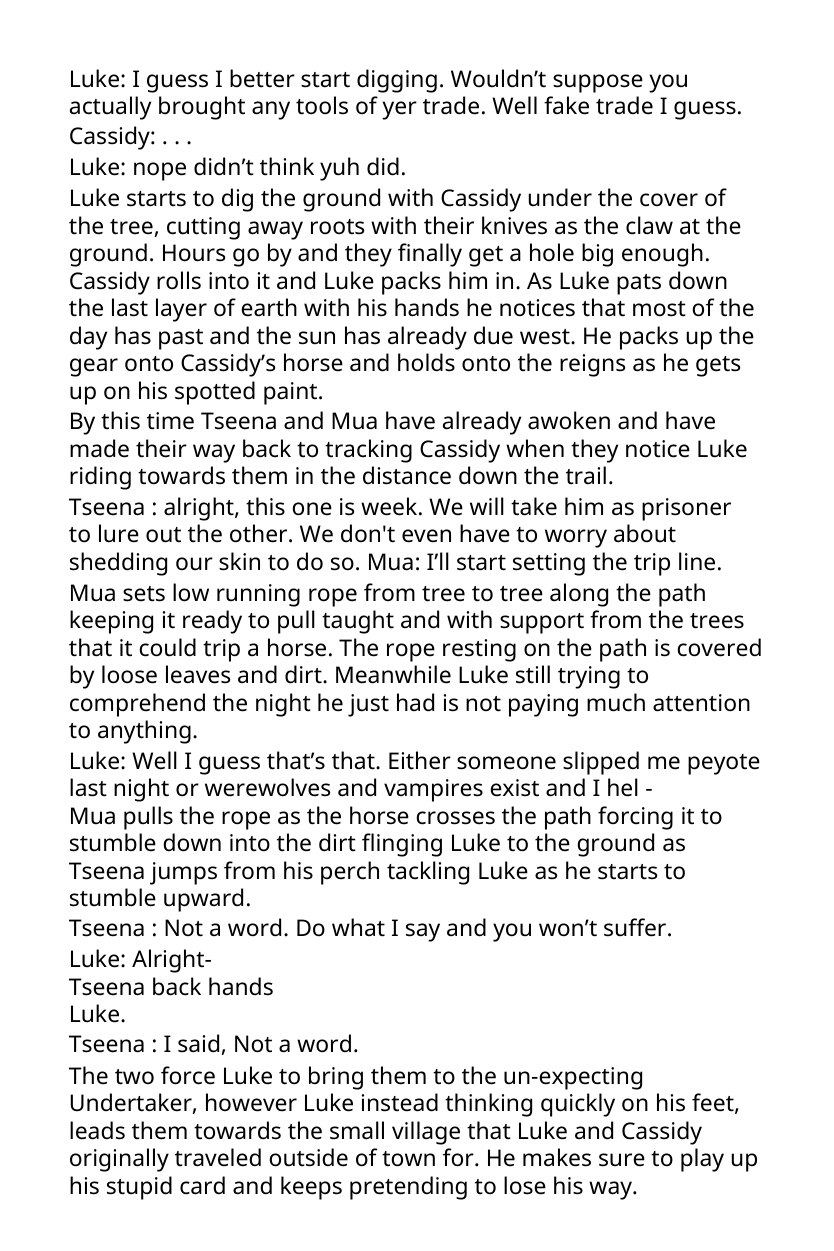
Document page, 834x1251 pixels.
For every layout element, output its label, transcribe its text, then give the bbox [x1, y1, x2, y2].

text Tseena : alright, this one is week. We will take him as prisoner to lure out the other. We don't even have to worry about shedding our skin to do so. Mua: I’ll start setting the trip line. [69, 493, 748, 576]
text Luke: I guess I better start digging. Wouldn’t suppose you actually brought any tools of yer trade. Well fake trade I guess. [69, 65, 763, 120]
text Luke: Alright- Tseena back hands Luke. [69, 946, 313, 1028]
text Luke: Well I guess that’s that. Either someone slipped me peyote last night or werewolves and vampires exist and I hel - Mua pulls the rope as the horse crosses the path forcing it to stumble down into the dirt flinging Luke to the ground as Tseena jumps from his perch tackling Luke as he starts to stumble upward. [69, 747, 763, 912]
text Tseena : I said, Not a word. [69, 1028, 763, 1059]
text Luke: nope didn’t think yuh did. [69, 151, 763, 181]
text Mua sets low running rope from tree to tree along the path keeping it ready to pull taught and with support from the trees that it could trip a horse. The rope resting on the path is covered by loose leaves and dirt. Meanwhile Luke still trying to comprehend the night he just had is not paying much attention to anything. [69, 579, 763, 744]
text By this time Tseena and Mua have already awoken and have made their way back to tracking Cassidy when they notice Luke riding towards them in the distance down the trail. [69, 408, 748, 490]
text The two force Luke to bring them to the un-expecting Undertaker, however Luke instead thinking quickly on his feet, leads them towards the small village that Luke and Cassidy originally traveled outside of town for. He makes sure to play up his stupid card and keeps pretending to lose his way. [69, 1062, 763, 1199]
text Cassidy: . . . [69, 120, 763, 151]
text Luke starts to dig the ground with Cassidy under the cover of the tree, cutting away roots with their knives as the claw at the ground. Hours go by and they finally get a hole big enough. Cassidy rolls into it and Luke packs him in. As Luke pats down the last layer of earth with his hands he notices that most of the day has past and the sun has already due west. He packs up the gear onto Cassidy’s horse and holds onto the reigns as he gets up on his spotted paint. [69, 184, 763, 404]
text Tseena : Not a word. Do what I say and you won’t suffer. [69, 912, 763, 943]
